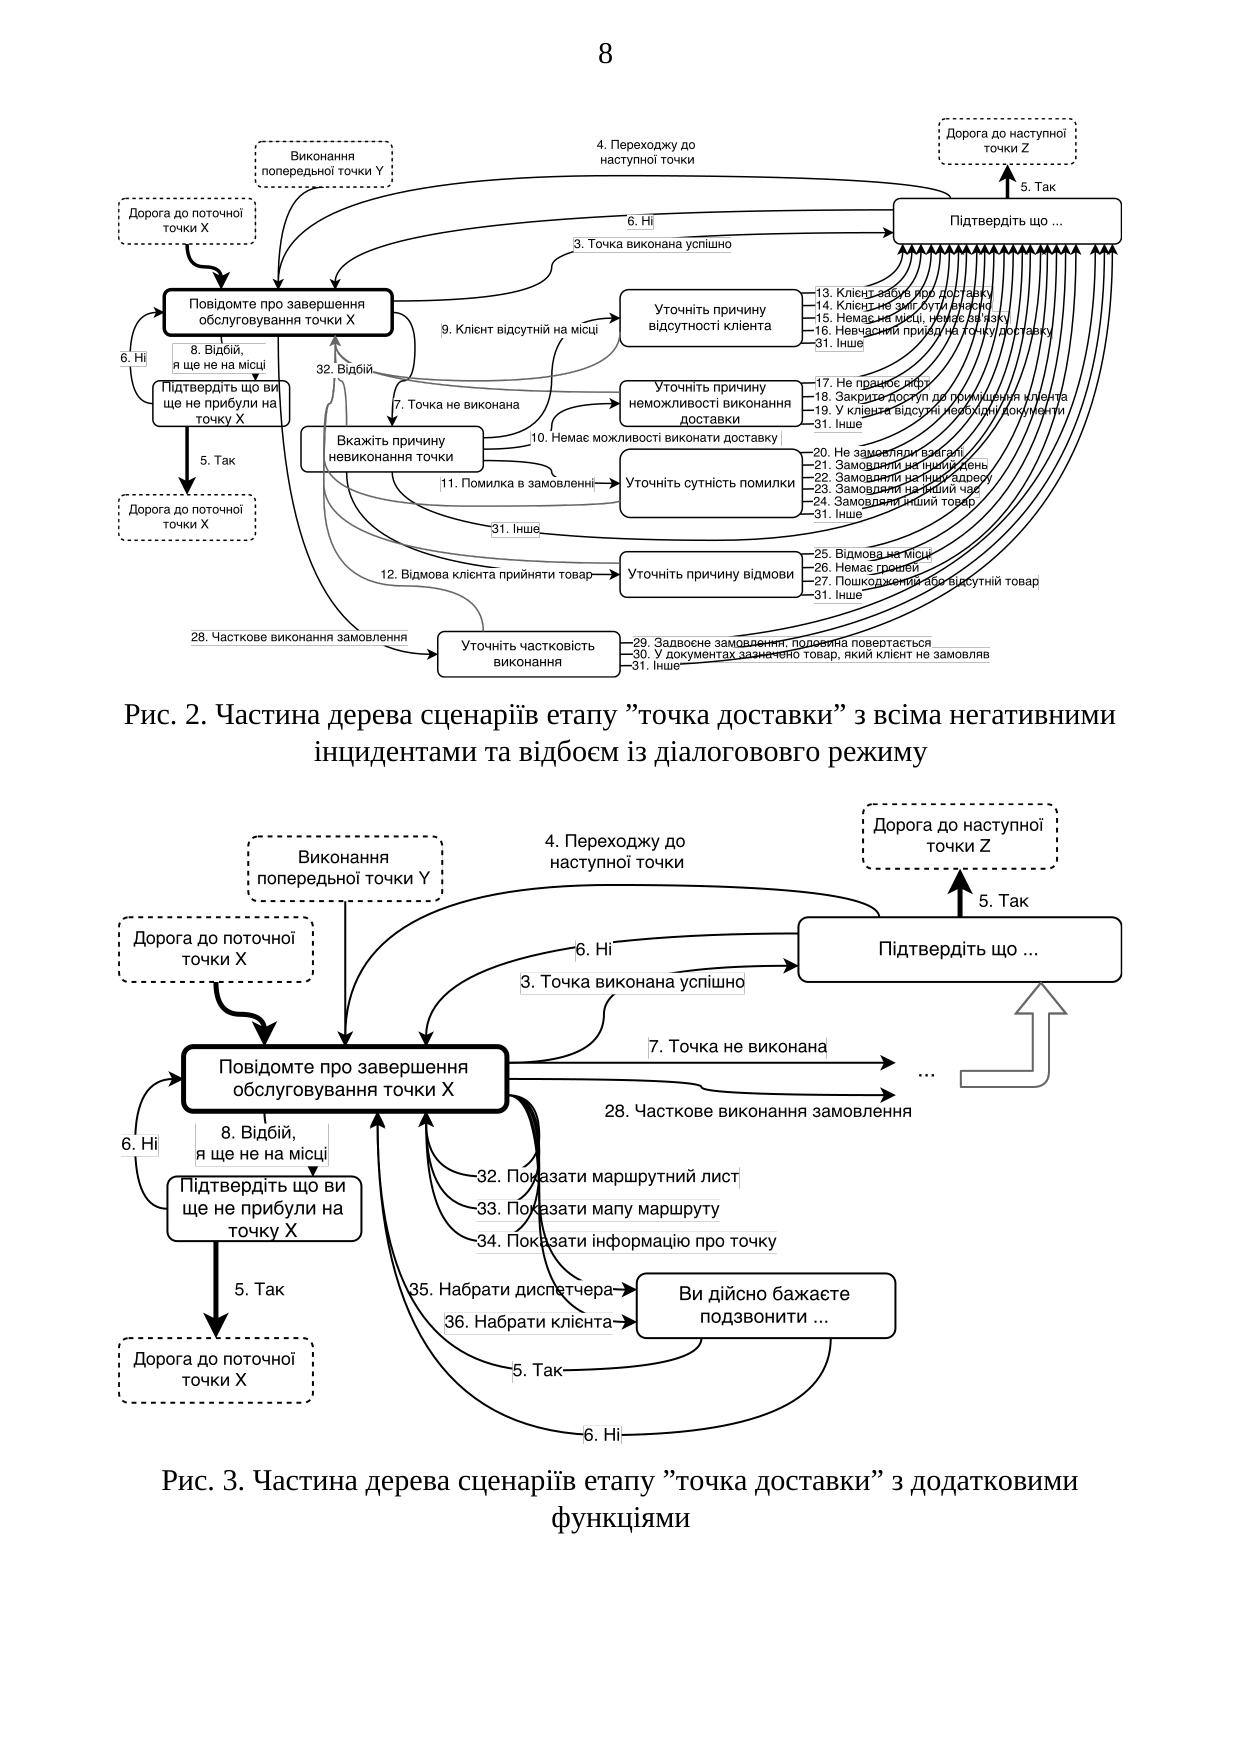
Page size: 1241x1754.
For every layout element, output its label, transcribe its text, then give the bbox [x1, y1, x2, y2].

picture [117, 117, 1122, 678]
text Рис. 2. Частина дерева сценаріїв етапу ”точка доставки” з всіма негативними інцидентами та відбоєм із діалогововго режиму [118, 696, 1122, 768]
picture [117, 802, 1123, 1444]
text Рис. 3. Частина дерева сценаріїв етапу ”точка доставки” з додатковими функціями [118, 1462, 1122, 1534]
